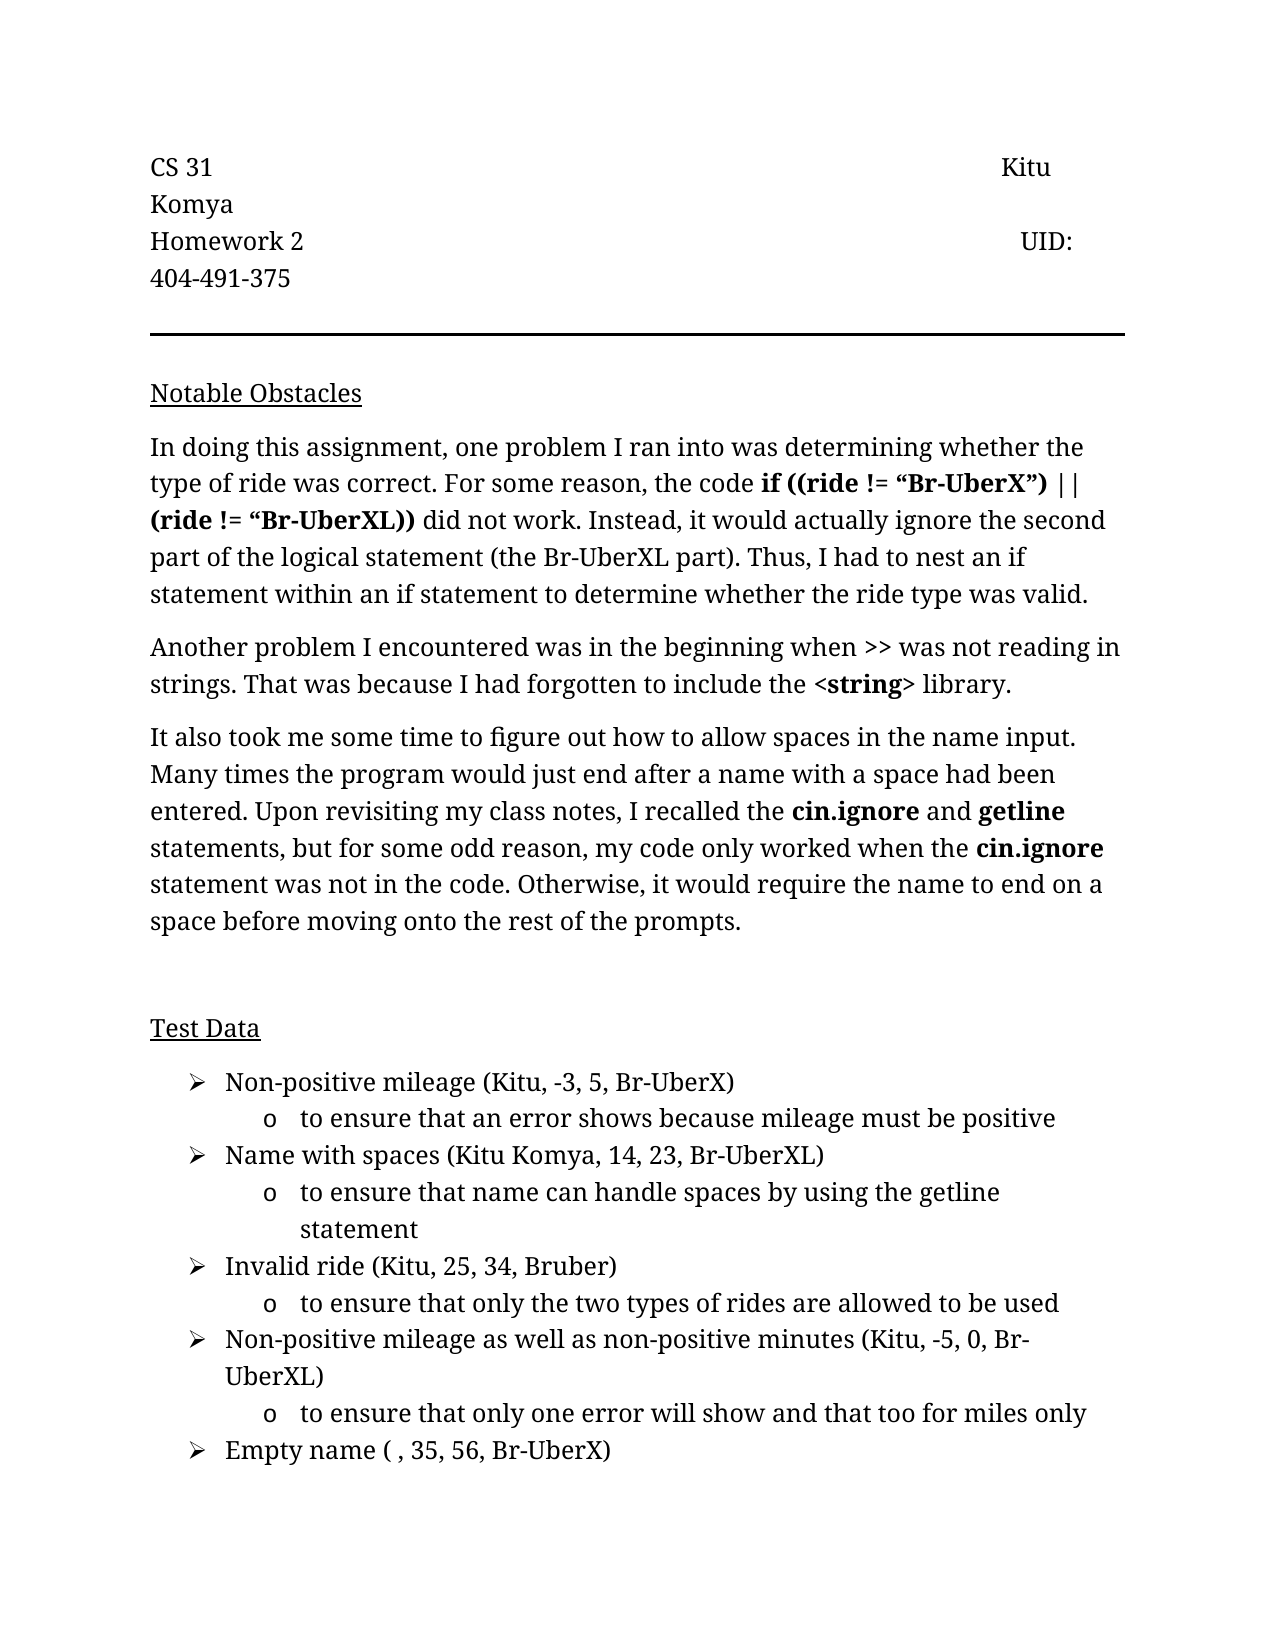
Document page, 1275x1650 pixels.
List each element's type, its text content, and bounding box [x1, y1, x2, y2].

list to ensure that only one error will show and that too for miles only [262, 1396, 1125, 1430]
text CS 31 Kitu Komya [150, 150, 1125, 221]
text In doing this assignment, one problem I ran into was determining whether the type of ride was correct. For some reason, the code if ((ride != “Br-UberX”) || (ride != “Br-UberXL)) did not work. Instead, it would actually ignore the second part of the logical statement (the Br-UberXL part). Thus, I had to nest an if statement within an if statement to determine whether the ride type was valid. [150, 429, 1125, 610]
text Another problem I encountered was in the beginning when >> was not reading in strings. That was because I had forgotten to include the <string> library. [150, 630, 1125, 701]
list Non-positive mileage as well as non-positive minutes (Kitu, -5, 0, Br-UberXL) [187, 1322, 1125, 1393]
text Homework 2 UID: 404-491-375 [150, 223, 1125, 294]
list Non-positive mileage (Kitu, -3, 5, Br-UberX) [187, 1064, 1125, 1098]
text Test Data [150, 1011, 1125, 1045]
list to ensure that an error shows because mileage must be positive [262, 1101, 1125, 1135]
list Invalid ride (Kitu, 25, 34, Bruber) [187, 1248, 1125, 1282]
list Empty name ( , 35, 56, Br-UberX) [187, 1433, 1125, 1467]
list to ensure that only the two types of rides are allowed to be used [262, 1285, 1125, 1319]
text It also took me some time to figure out how to allow spaces in the name input. Many times the program would just end after a name with a space had been entered. Upon revisiting my class notes, I recalled the cin.ignore and getline statements, but for some odd reason, my code only worked when the cin.ignore statement was not in the code. Otherwise, it would require the name to end on a space before moving onto the rest of the prompts. [150, 720, 1125, 938]
list to ensure that name can handle spaces by using the getline statement [262, 1175, 1125, 1246]
list Name with spaces (Kitu Komya, 14, 23, Br-UberXL) [187, 1138, 1125, 1172]
text Notable Obstacles [150, 376, 1125, 410]
